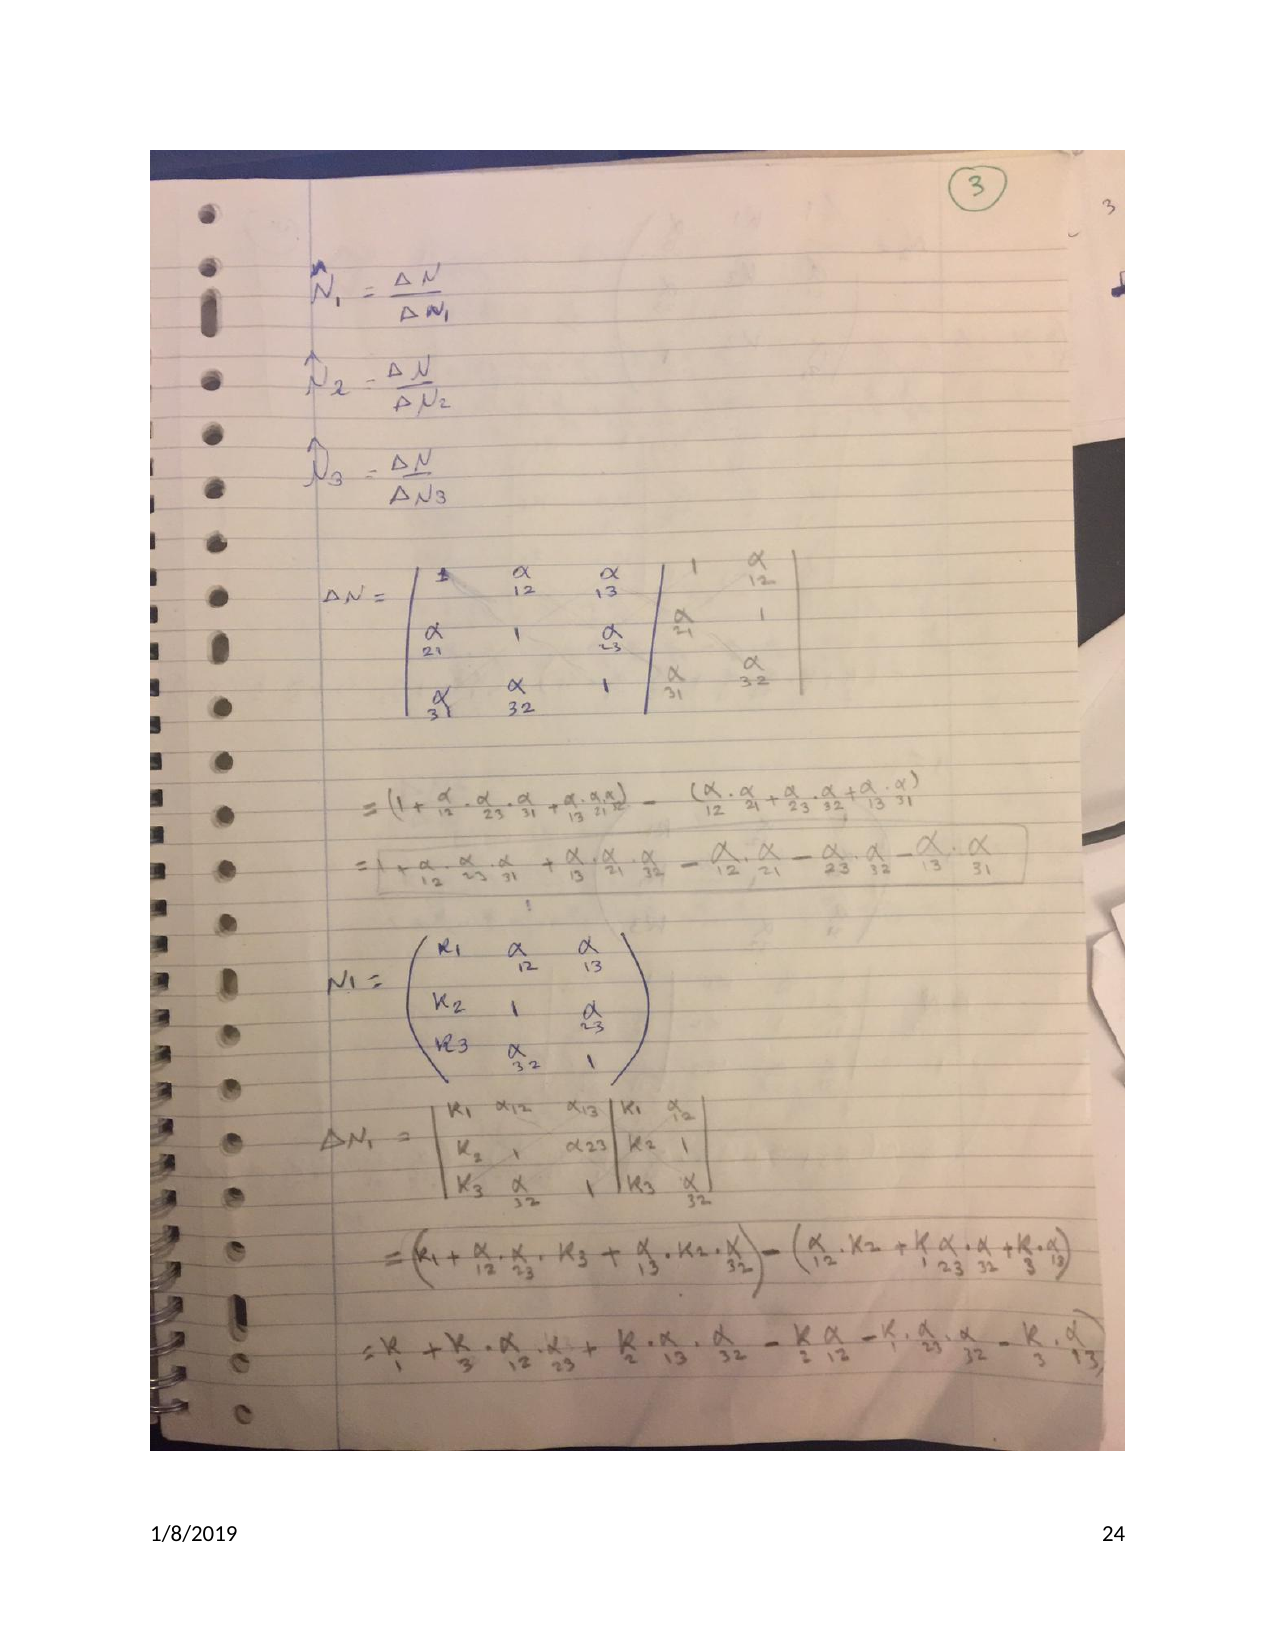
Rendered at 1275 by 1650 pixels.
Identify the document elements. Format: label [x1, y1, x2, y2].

picture [150, 150, 1125, 1451]
